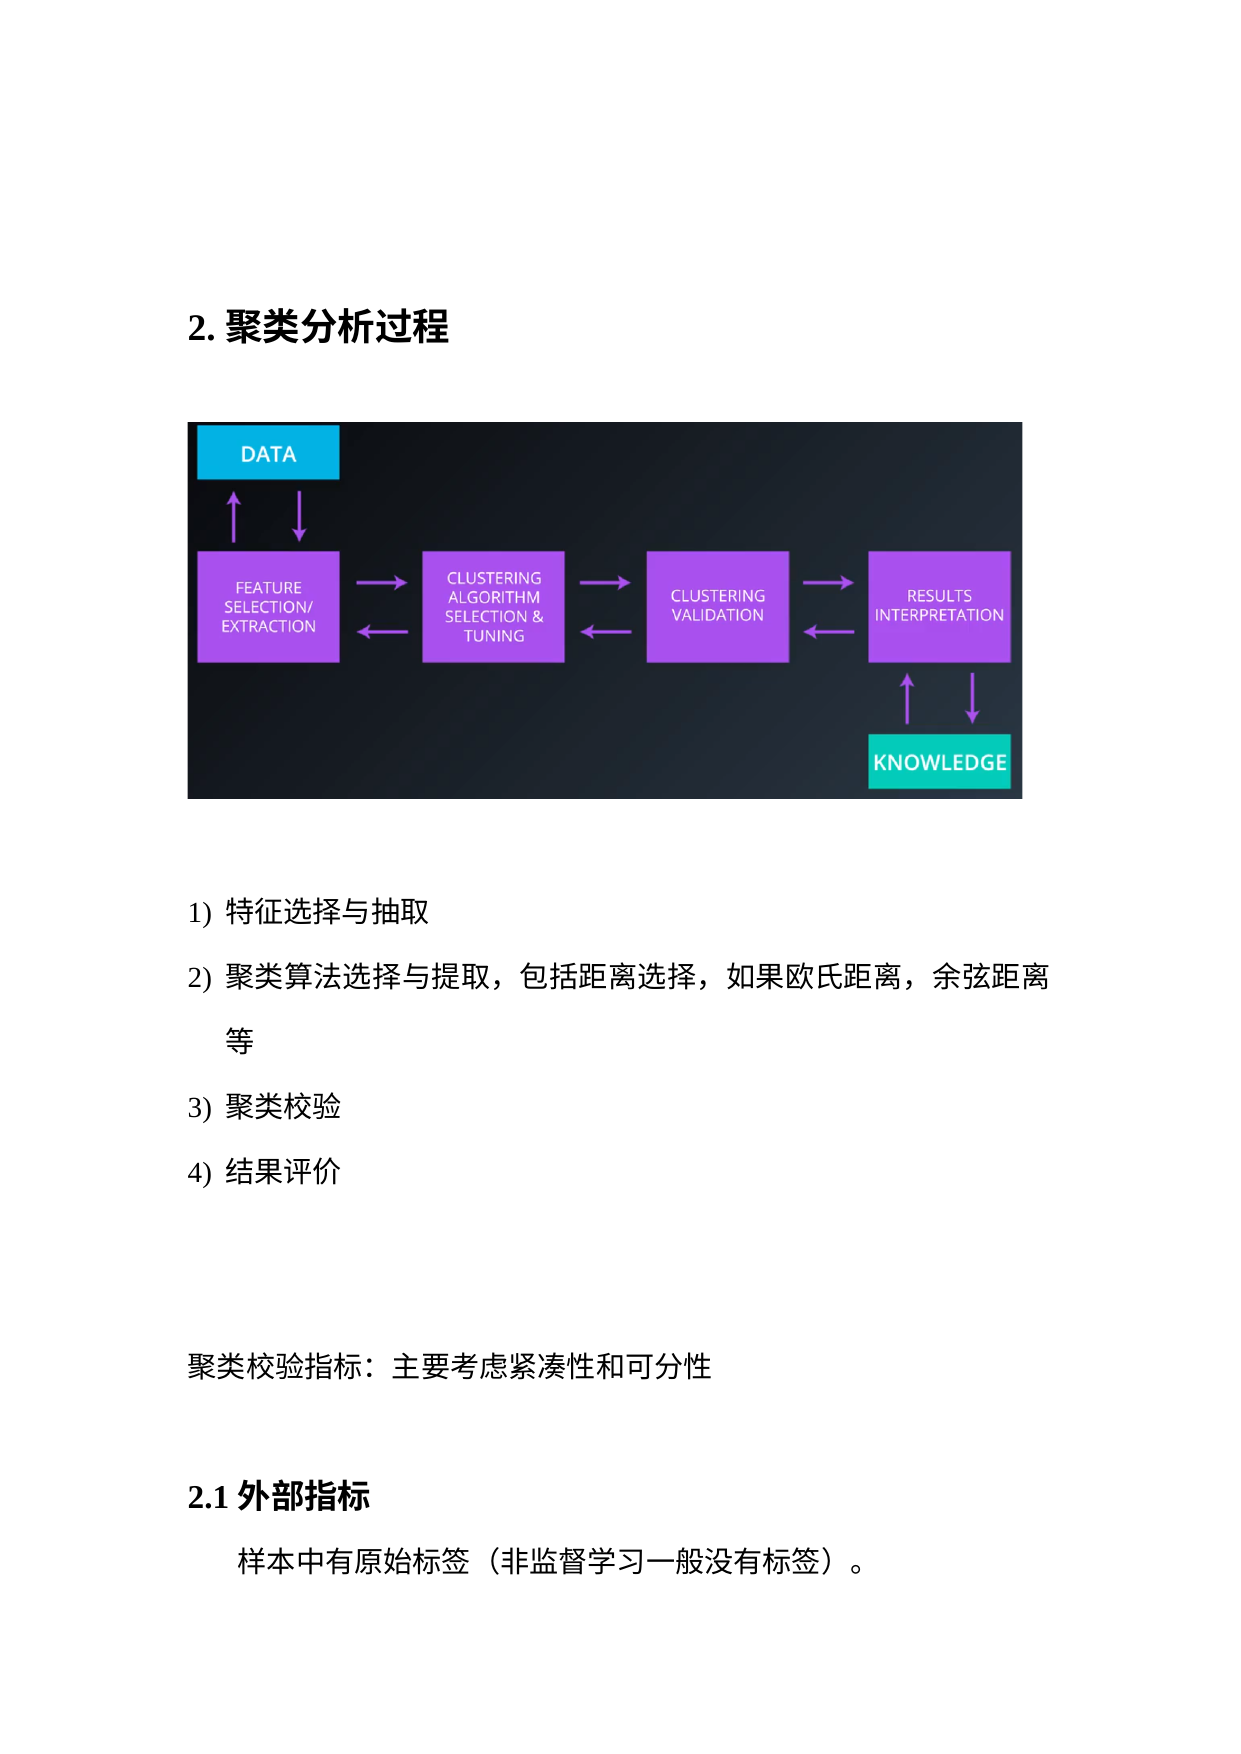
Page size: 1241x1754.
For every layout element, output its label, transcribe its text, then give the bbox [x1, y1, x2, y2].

text 聚类校验指标：主要考虑紧凑性和可分性 [187, 1332, 1053, 1397]
list 聚类校验 [187, 1072, 1053, 1137]
list 聚类算法选择与提取，包括距离选择，如果欧氏距离，余弦距离等 [187, 942, 1053, 1072]
list 样本中有原始标签（非监督学习一般没有标签）。 [237, 1527, 1053, 1592]
list 结果评价 [187, 1137, 1053, 1202]
list 特征选择与抽取 [187, 877, 1053, 942]
list 外部指标 [187, 1462, 1053, 1527]
picture [187, 422, 1023, 799]
list 聚类分析过程 [187, 292, 1053, 357]
